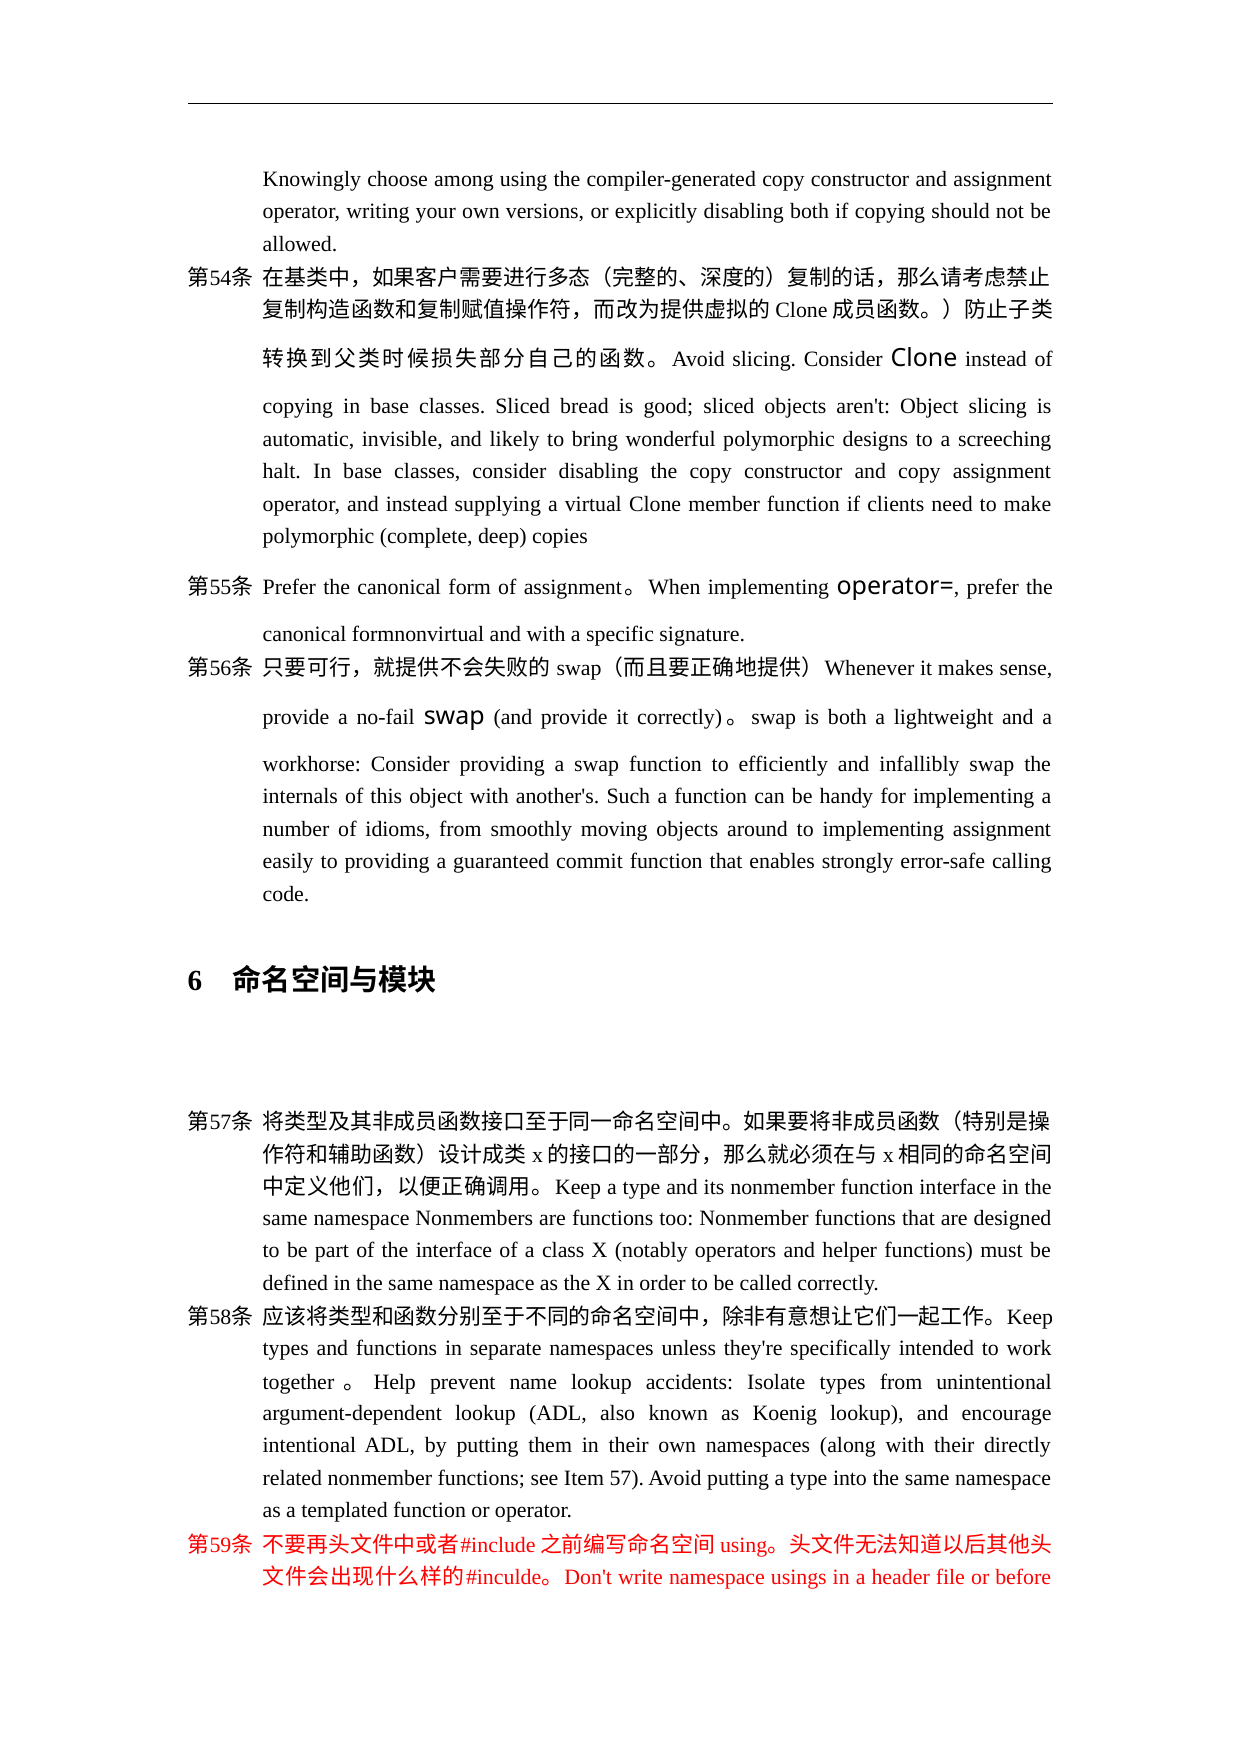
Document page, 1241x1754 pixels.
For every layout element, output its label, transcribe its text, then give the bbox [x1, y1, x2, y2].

list 在基类中，如果客户需要进行多态（完整的、深度的）复制的话，那么请考虑禁止复制构造函数和复制赋值操作符，而改为提供虚拟的Clone成员函数。）防止子类转换到父类时候损失部分自己的函数。Avoid slicing. Consider Clone instead of copying in base classes. Sliced bread is good; sliced objects aren't: Object slicing is automatic, invisible, and likely to bring wonderful polymorphic designs to a screeching halt. In base classes, consider disabling the copy constructor and copy assignment operator, and instead supplying a virtual Clone member function if clients need to make polymorphic (complete, deep) copies [187, 259, 1053, 552]
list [187, 162, 1053, 259]
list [187, 1526, 1053, 1591]
list Prefer the canonical form of assignment。When implementing operator=, prefer the canonical formnonvirtual and with a specific signature. [187, 552, 1053, 649]
list 将类型及其非成员函数接口至于同一命名空间中。如果要将非成员函数（特别是操作符和辅助函数）设计成类x的接口的一部分，那么就必须在与x相同的命名空间中定义他们，以便正确调用。Keep a type and its nonmember function interface in the same namespace Nonmembers are functions too: Nonmember functions that are designed to be part of the interface of a class X (notably operators and helper functions) must be defined in the same namespace as the X in order to be called correctly. [187, 1104, 1053, 1299]
list 只要可行，就提供不会失败的swap（而且要正确地提供）Whenever it makes sense, provide a no-fail swap (and provide it correctly)。swap is both a lightweight and a workhorse: Consider providing a swap function to efficiently and infallibly swap the internals of this object with another's. Such a function can be handy for implementing a number of idioms, from smoothly moving objects around to implementing assignment easily to providing a guaranteed commit function that enables strongly error-safe calling code. [187, 649, 1053, 909]
list 应该将类型和函数分别至于不同的命名空间中，除非有意想让它们一起工作。Keep types and functions in separate namespaces unless they're specifically intended to work together。Help prevent name lookup accidents: Isolate types from unintentional argument-dependent lookup (ADL, also known as Koenig lookup), and encourage intentional ADL, by putting them in their own namespaces (along with their directly related nonmember functions; see Item 57). Avoid putting a type into the same namespace as a templated function or operator. [187, 1299, 1053, 1526]
subtitle 命名空间与模块 [187, 945, 1053, 1010]
